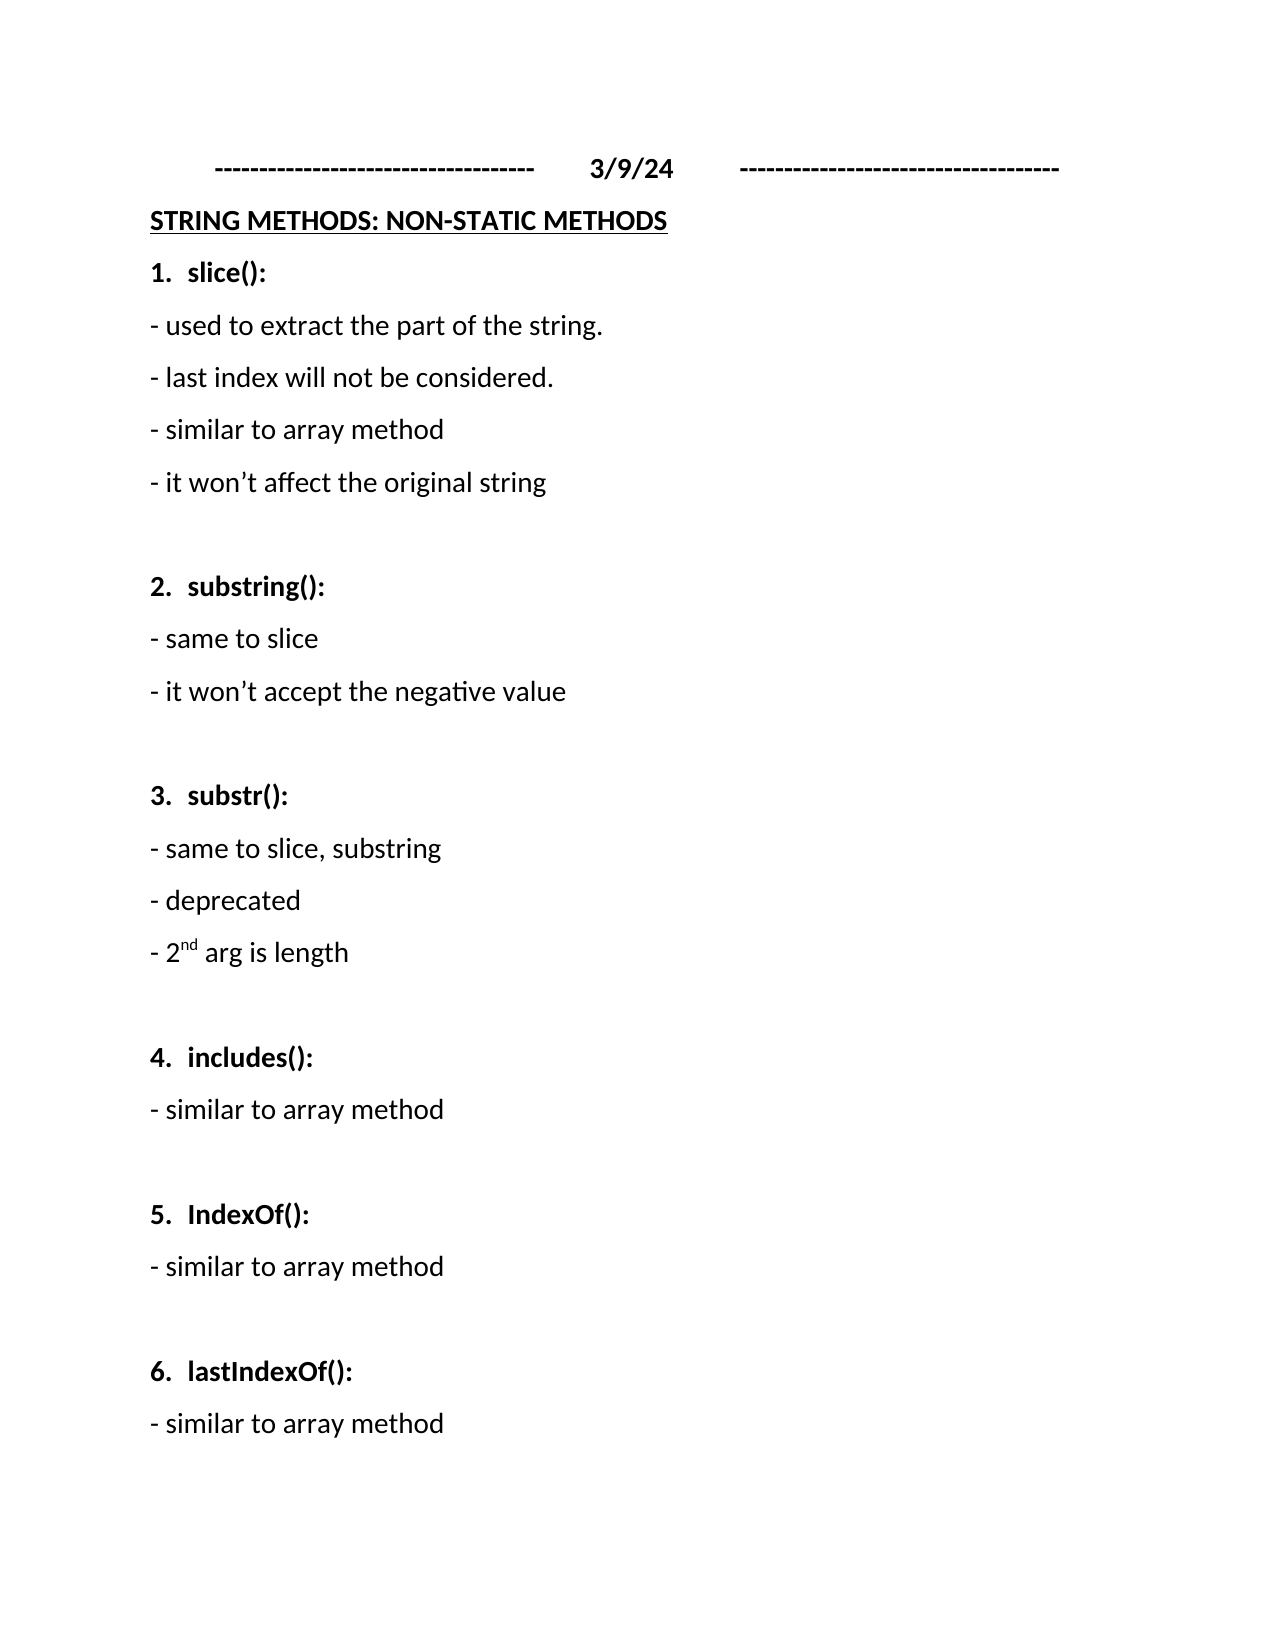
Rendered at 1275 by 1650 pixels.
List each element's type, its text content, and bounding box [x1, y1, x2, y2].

text - same to slice [150, 621, 1125, 656]
list substring(): [150, 568, 1125, 604]
text - same to slice, substring [150, 830, 1125, 865]
list includes(): [150, 1039, 1125, 1074]
list lastIndexOf(): [150, 1353, 1125, 1388]
text - 2nd arg is length [150, 934, 1125, 970]
list substr(): [150, 777, 1125, 813]
text - used to extract the part of the string. [150, 307, 1125, 342]
text - similar to array method [150, 1248, 1125, 1284]
text ------------------------------------ 3/9/24 ------------------------------------ [150, 150, 1125, 186]
text STRING METHODS: NON-STATIC METHODS [150, 202, 1125, 238]
list slice(): [150, 254, 1125, 290]
text - deprecated [150, 882, 1125, 918]
text - it won’t affect the original string [150, 464, 1125, 499]
list IndexOf(): [150, 1196, 1125, 1231]
text - similar to array method [150, 1091, 1125, 1127]
text - similar to array method [150, 1405, 1125, 1441]
text - it won’t accept the negative value [150, 673, 1125, 708]
text - similar to array method [150, 411, 1125, 447]
text - last index will not be considered. [150, 359, 1125, 395]
